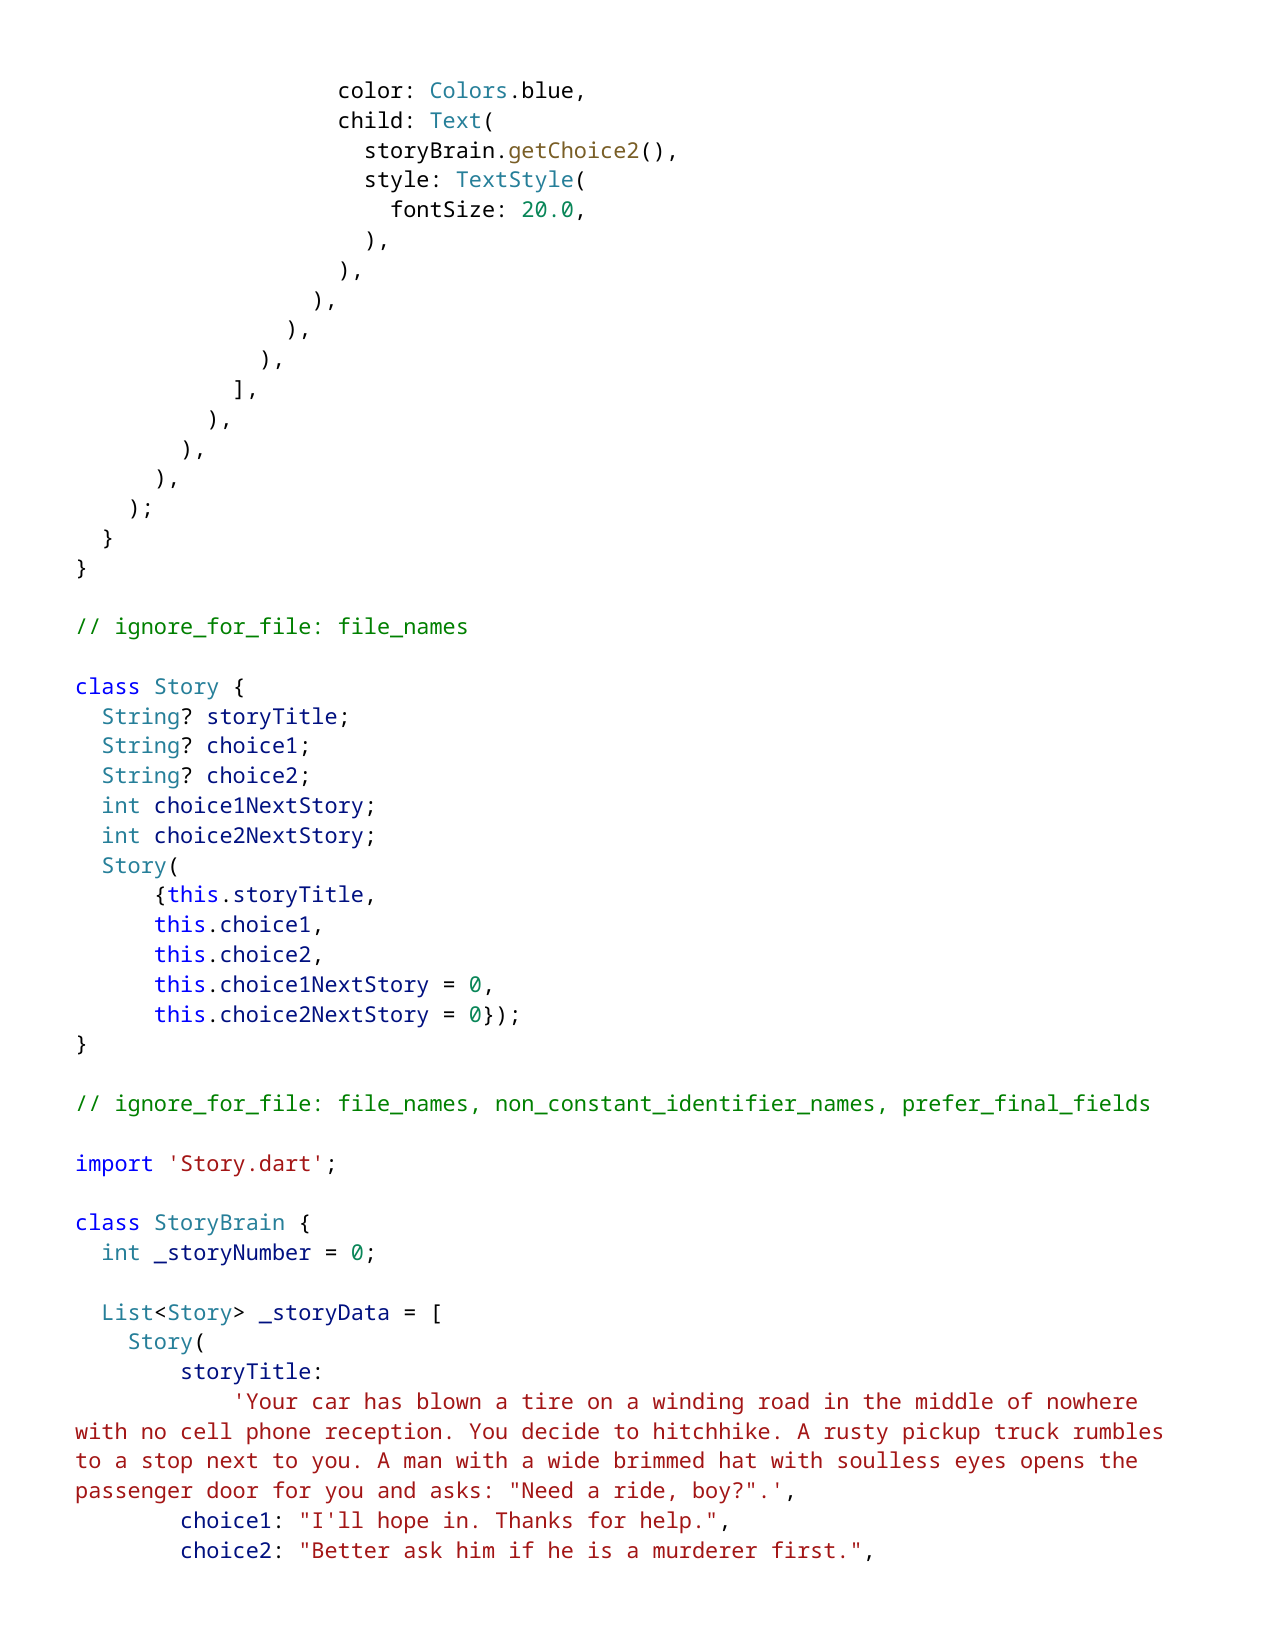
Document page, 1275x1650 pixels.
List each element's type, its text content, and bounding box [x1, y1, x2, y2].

text choice1: "I'll hope in. Thanks for help.", [75, 1505, 1200, 1535]
text ), [75, 313, 1200, 343]
text this.choice2, [75, 939, 1200, 969]
text // ignore_for_file: file_names [75, 611, 1200, 641]
text choice2: "Better ask him if he is a murderer first.", [75, 1535, 1200, 1564]
text ), [75, 254, 1200, 283]
text ], [75, 373, 1200, 403]
text fontSize: 20.0, [75, 194, 1200, 224]
text ), [75, 462, 1200, 492]
text // ignore_for_file: file_names, non_constant_identifier_names, prefer_final_fields [75, 1088, 1200, 1118]
text this.choice1, [75, 909, 1200, 939]
text String? storyTitle; [75, 701, 1200, 730]
text {this.storyTitle, [75, 879, 1200, 909]
text 'Your car has blown a tire on a winding road in the middle of nowhere with no cell phone reception. You decide to hitchhike. A rusty pickup truck rumbles to a stop next to you. A man with a wide brimmed hat with soulless eyes opens the passenger door for you and asks: "Need a ride, boy?".', [75, 1386, 1200, 1505]
text this.choice1NextStory = 0, [75, 969, 1200, 998]
text ), [75, 432, 1200, 462]
text child: Text( [75, 105, 1200, 134]
text } [75, 552, 1200, 581]
text int choice2NextStory; [75, 820, 1200, 849]
text } [75, 1028, 1200, 1058]
text ), [75, 283, 1200, 313]
text storyTitle: [75, 1356, 1200, 1386]
text Story( [75, 849, 1200, 879]
text ), [75, 224, 1200, 254]
text int _storyNumber = 0; [75, 1237, 1200, 1267]
text ); [75, 492, 1200, 522]
text String? choice1; [75, 730, 1200, 760]
text List<Story> _storyData = [ [75, 1296, 1200, 1326]
text ), [75, 343, 1200, 373]
text class StoryBrain { [75, 1207, 1200, 1237]
text this.choice2NextStory = 0}); [75, 998, 1200, 1028]
text color: Colors.blue, [75, 75, 1200, 105]
text storyBrain.getChoice2(), [75, 134, 1200, 164]
text style: TextStyle( [75, 164, 1200, 194]
text } [75, 522, 1200, 552]
text class Story { [75, 671, 1200, 701]
text ), [75, 403, 1200, 432]
text Story( [75, 1326, 1200, 1356]
text String? choice2; [75, 760, 1200, 790]
text int choice1NextStory; [75, 790, 1200, 820]
text import 'Story.dart'; [75, 1147, 1200, 1177]
